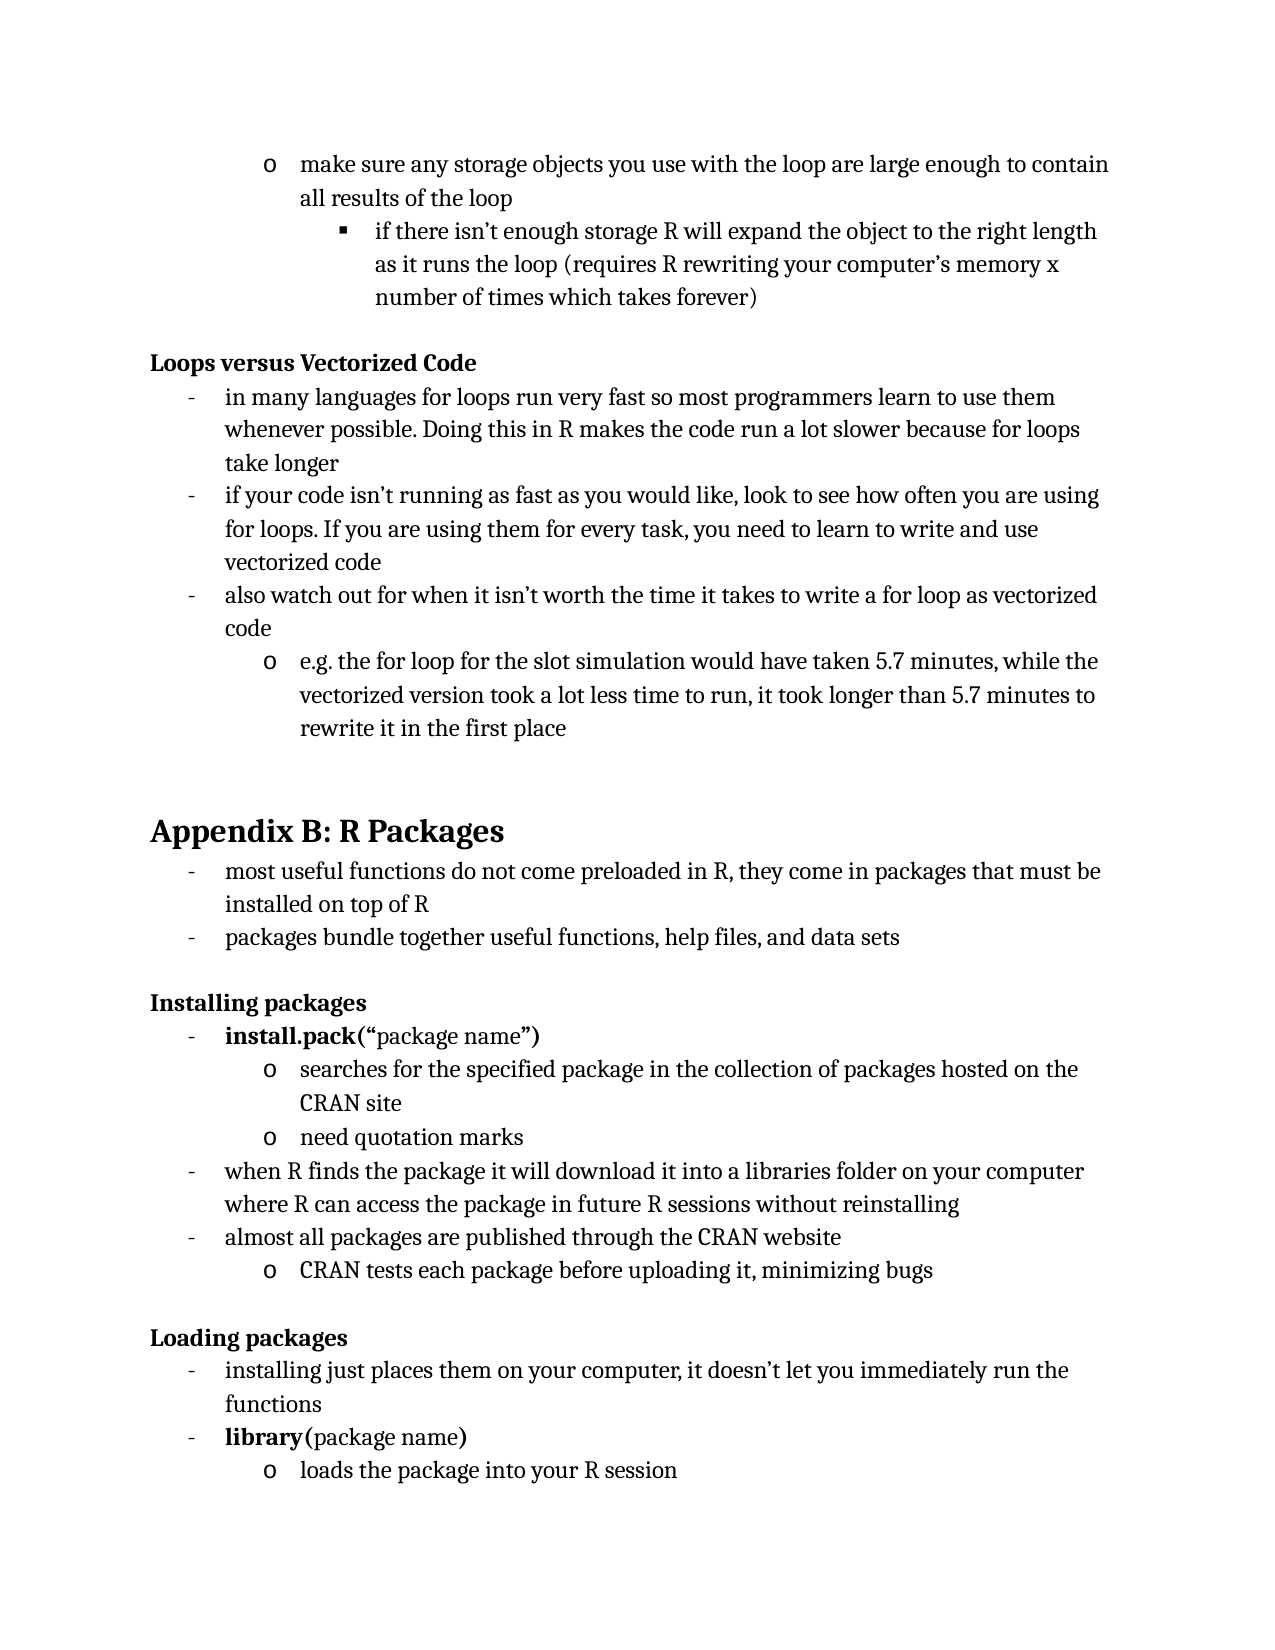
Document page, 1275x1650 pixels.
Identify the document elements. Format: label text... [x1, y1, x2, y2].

list if there isn’t enough storage R will expand the object to the right length as it runs the loop (requires R rewriting your computer’s memory x number of times which takes forever) [337, 217, 1125, 312]
text Installing packages [150, 989, 1125, 1018]
list if your code isn’t running as fast as you would like, look to see how often you are using for loops. If you are using them for every task, you need to learn to write and use vectorized code [187, 481, 1125, 576]
text Loading packages [150, 1323, 1125, 1352]
list searches for the specified package in the collection of packages hosted on the CRAN site [262, 1055, 1125, 1118]
list library(package name) [187, 1422, 1125, 1451]
text Appendix B: R Packages [150, 813, 1125, 851]
list almost all packages are published through the CRAN website [187, 1223, 1125, 1252]
text Loops versus Vectorized Code [150, 349, 1125, 378]
list packages bundle together useful functions, help files, and data sets [187, 923, 1125, 952]
list e.g. the for loop for the slot simulation would have taken 5.7 minutes, while the vectorized version took a lot less time to run, it took longer than 5.7 minutes to rewrite it in the first place [262, 647, 1125, 743]
list in many languages for loops run very fast so most programmers learn to use them whenever possible. Doing this in R makes the code run a lot slower because for loops take longer [187, 382, 1125, 477]
list install.pack(“package name”) [187, 1022, 1125, 1051]
list loads the package into your R session [262, 1456, 1125, 1486]
list CRAN tests each package before uploading it, minimizing bugs [262, 1256, 1125, 1286]
list when R finds the package it will download it into a libraries folder on your computer where R can access the package in future R sessions without reinstalling [187, 1157, 1125, 1219]
list need quotation marks [262, 1122, 1125, 1152]
list make sure any storage objects you use with the loop are large enough to contain all results of the loop [262, 150, 1125, 213]
list also watch out for when it isn’t worth the time it takes to write a for loop as vectorized code [187, 581, 1125, 642]
list most useful functions do not come preloaded in R, they come in packages that must be installed on top of R [187, 857, 1125, 919]
list installing just places them on your computer, it doesn’t let you immediately run the functions [187, 1356, 1125, 1418]
